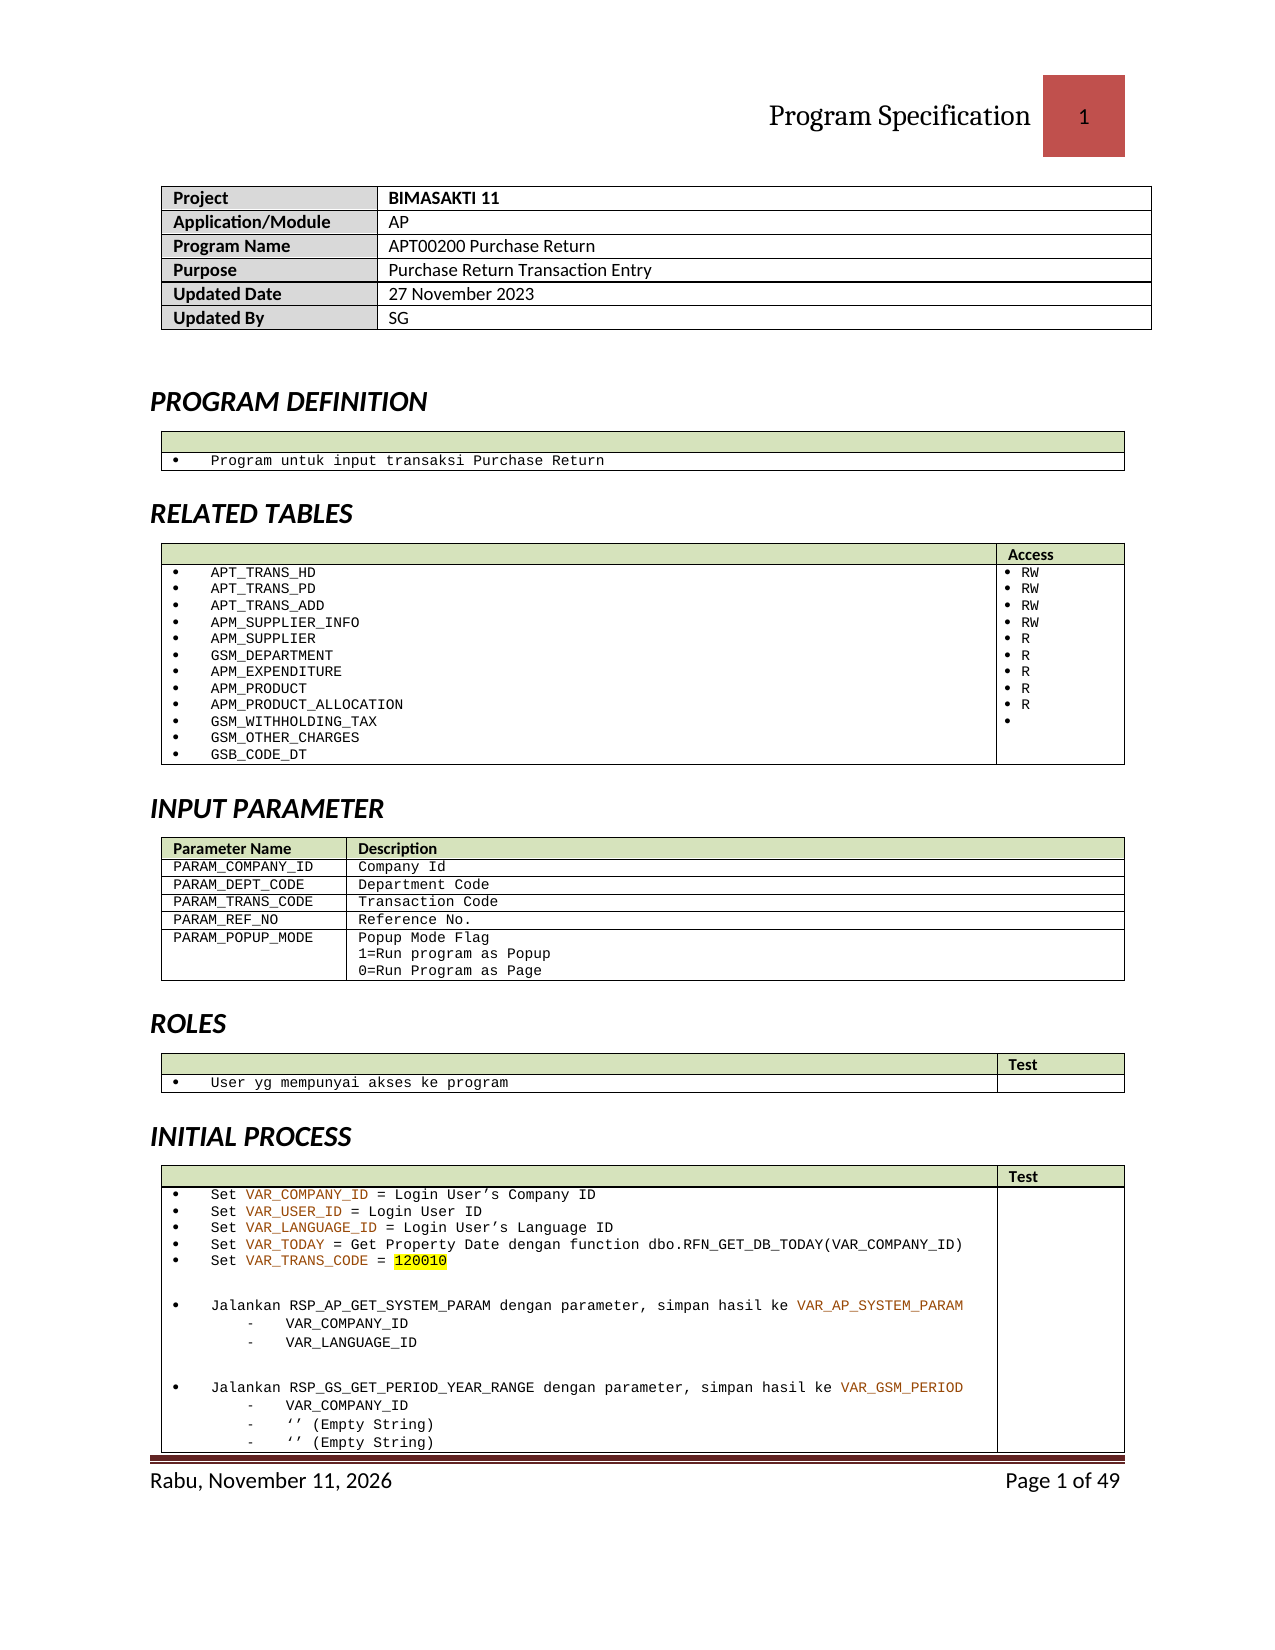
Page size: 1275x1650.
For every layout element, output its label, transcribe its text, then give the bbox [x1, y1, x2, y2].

table_cell PARAM_POPUP_MODE [162, 930, 346, 979]
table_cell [162, 1188, 997, 1452]
subtitle PROGRAM DEFINITION [150, 383, 1125, 419]
subtitle INITIAL PROCESS [150, 1118, 1125, 1153]
table_cell [998, 1188, 1124, 1452]
table_header [162, 1166, 997, 1186]
table_header [162, 432, 1124, 452]
table_cell Reference No. [347, 912, 1124, 929]
table_cell [998, 1075, 1124, 1092]
table_header Test [998, 1166, 1124, 1186]
table_cell PARAM_TRANS_CODE [162, 895, 346, 911]
table_header Description [347, 838, 1124, 858]
subtitle ROLES [150, 1006, 1125, 1041]
table_cell PARAM_DEPT_CODE [162, 877, 346, 894]
table_cell Department Code [347, 877, 1124, 894]
table_cell PARAM_COMPANY_ID [162, 860, 346, 876]
table_header Access [997, 544, 1124, 564]
table_cell RW RW RW RW R R R R R [997, 565, 1124, 764]
table_cell Company Id [347, 860, 1124, 876]
table_cell PARAM_REF_NO [162, 912, 346, 929]
table_cell Transaction Code [347, 895, 1124, 911]
table_header Parameter Name [162, 838, 346, 858]
subtitle INPUT PARAMETER [150, 790, 1125, 826]
table_cell Program untuk input transaksi Purchase Return [162, 453, 1124, 469]
subtitle RELATED TABLES [150, 496, 1125, 531]
table_header Test [998, 1054, 1124, 1074]
table_cell Popup Mode Flag 1=Run program as Popup 0=Run Program as Page [347, 930, 1124, 979]
table_cell APT_TRANS_HD APT_TRANS_PD APT_TRANS_ADD APM_SUPPLIER_INFO APM_SUPPLIER GSM_DEPARTMENT APM_EXPENDITURE APM_PRODUCT APM_PRODUCT_ALLOCATION GSM_WITHHOLDING_TAX GSM_OTHER_CHARGES GSB_CODE_DT [162, 565, 996, 764]
table_header [162, 544, 996, 564]
table_header [162, 1054, 997, 1074]
table_cell User yg mempunyai akses ke program [162, 1075, 997, 1092]
